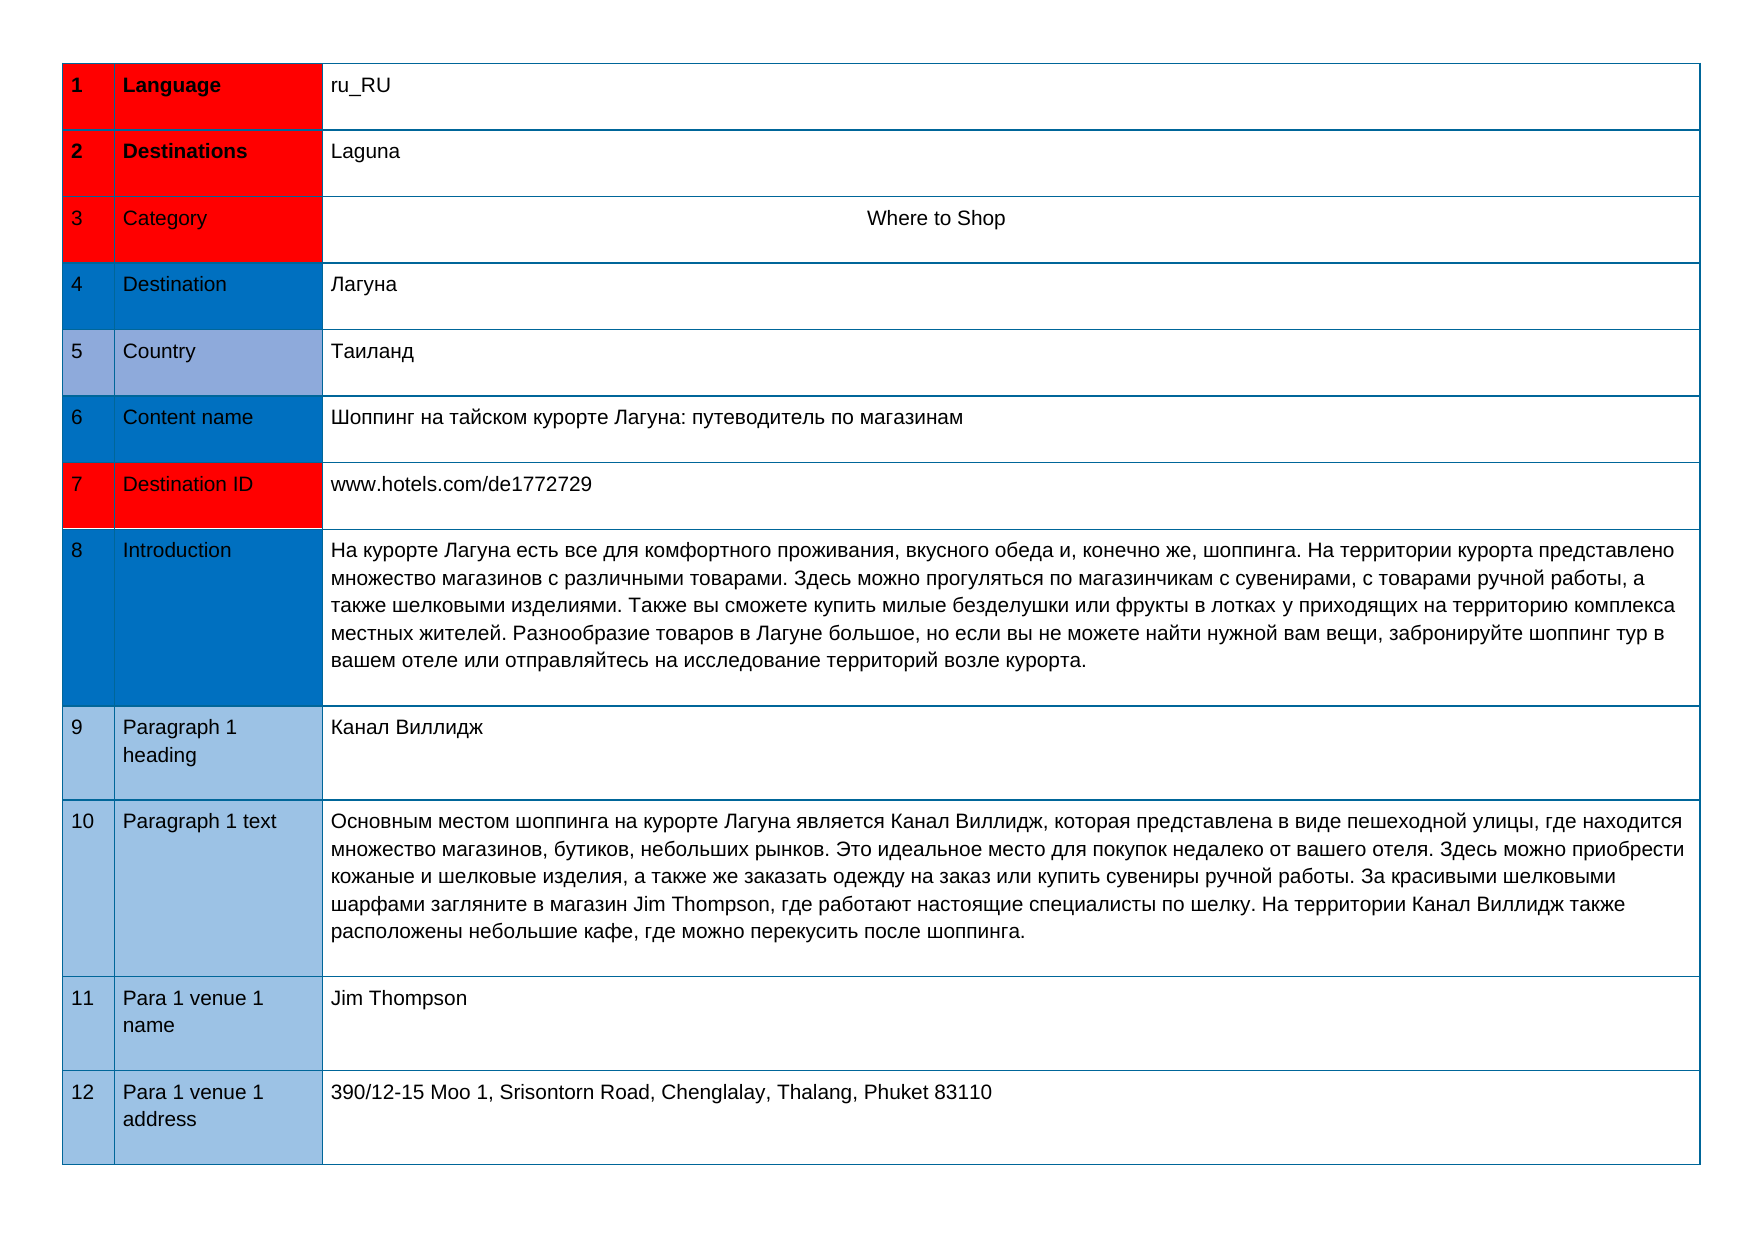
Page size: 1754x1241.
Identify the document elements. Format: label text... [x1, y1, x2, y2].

table_header ru_RU [323, 64, 1699, 129]
table_cell 9 [63, 707, 114, 799]
table_cell Paragraph 1 text [115, 801, 322, 976]
table_header 1 [63, 64, 114, 129]
table_cell 2 [63, 131, 114, 196]
table_cell Канал Виллидж [323, 707, 1699, 799]
table_cell www.hotels.com/de1772729 [323, 463, 1699, 528]
table_cell Destination ID [115, 463, 322, 528]
table_cell Таиланд [323, 330, 1699, 395]
table_cell Шоппинг на тайском курорте Лагуна: путеводитель по магазинам [323, 397, 1699, 462]
table_cell Para 1 venue 1 name [115, 977, 322, 1070]
table_cell На курорте Лагуна есть все для комфортного проживания, вкусного обеда и, конечно же, шоппинга. На территории курорта представлено множество магазинов с различными товарами. Здесь можно прогуляться по магазинчикам с сувенирами, с товарами ручной работы, а также шелковыми изделиями. Также вы сможете купить милые безделушки или фрукты в лотках у приходящих на территорию комплекса местных жителей. Разнообразие товаров в Лагуне большое, но если вы не можете найти нужной вам вещи, забронируйте шоппинг тур в вашем отеле или отправляйтесь на исследование территорий возле курорта. [323, 530, 1699, 705]
table_cell Introduction [115, 530, 322, 705]
table_cell Destinations [115, 131, 322, 196]
table_cell 6 [63, 397, 114, 462]
table_cell Where to Shop [323, 197, 1699, 262]
table_cell 3 [63, 197, 114, 262]
table_cell Destination [115, 264, 322, 329]
table_cell Paragraph 1 heading [115, 707, 322, 799]
table_cell 390/12-15 Moo 1, Srisontorn Road, Chenglalay, Thalang, Phuket 83110 [323, 1071, 1699, 1164]
table_cell Content name [115, 397, 322, 462]
table_cell Лагуна [323, 264, 1699, 329]
table_cell Category [115, 197, 322, 262]
table_cell Основным местом шоппинга на курорте Лагуна является Канал Виллидж, которая представлена в виде пешеходной улицы, где находится множество магазинов, бутиков, небольших рынков. Это идеальное место для покупок недалеко от вашего отеля. Здесь можно приобрести кожаные и шелковые изделия, а также же заказать одежду на заказ или купить сувениры ручной работы. За красивыми шелковыми шарфами загляните в магазин Jim Thompson, где работают настоящие специалисты по шелку. На территории Канал Виллидж также расположены небольшие кафе, где можно перекусить после шоппинга. [323, 801, 1699, 976]
table_cell Country [115, 330, 322, 395]
table_cell 8 [63, 530, 114, 705]
table_cell 10 [63, 801, 114, 976]
table_cell Jim Thompson [323, 977, 1699, 1070]
table_cell 12 [63, 1071, 114, 1164]
table_cell 7 [63, 463, 114, 528]
table_cell Para 1 venue 1 address [115, 1071, 322, 1164]
table_cell 5 [63, 330, 114, 395]
table_cell 4 [63, 264, 114, 329]
table_cell Laguna [323, 131, 1699, 196]
table_cell 11 [63, 977, 114, 1070]
table_header Language [115, 64, 322, 129]
